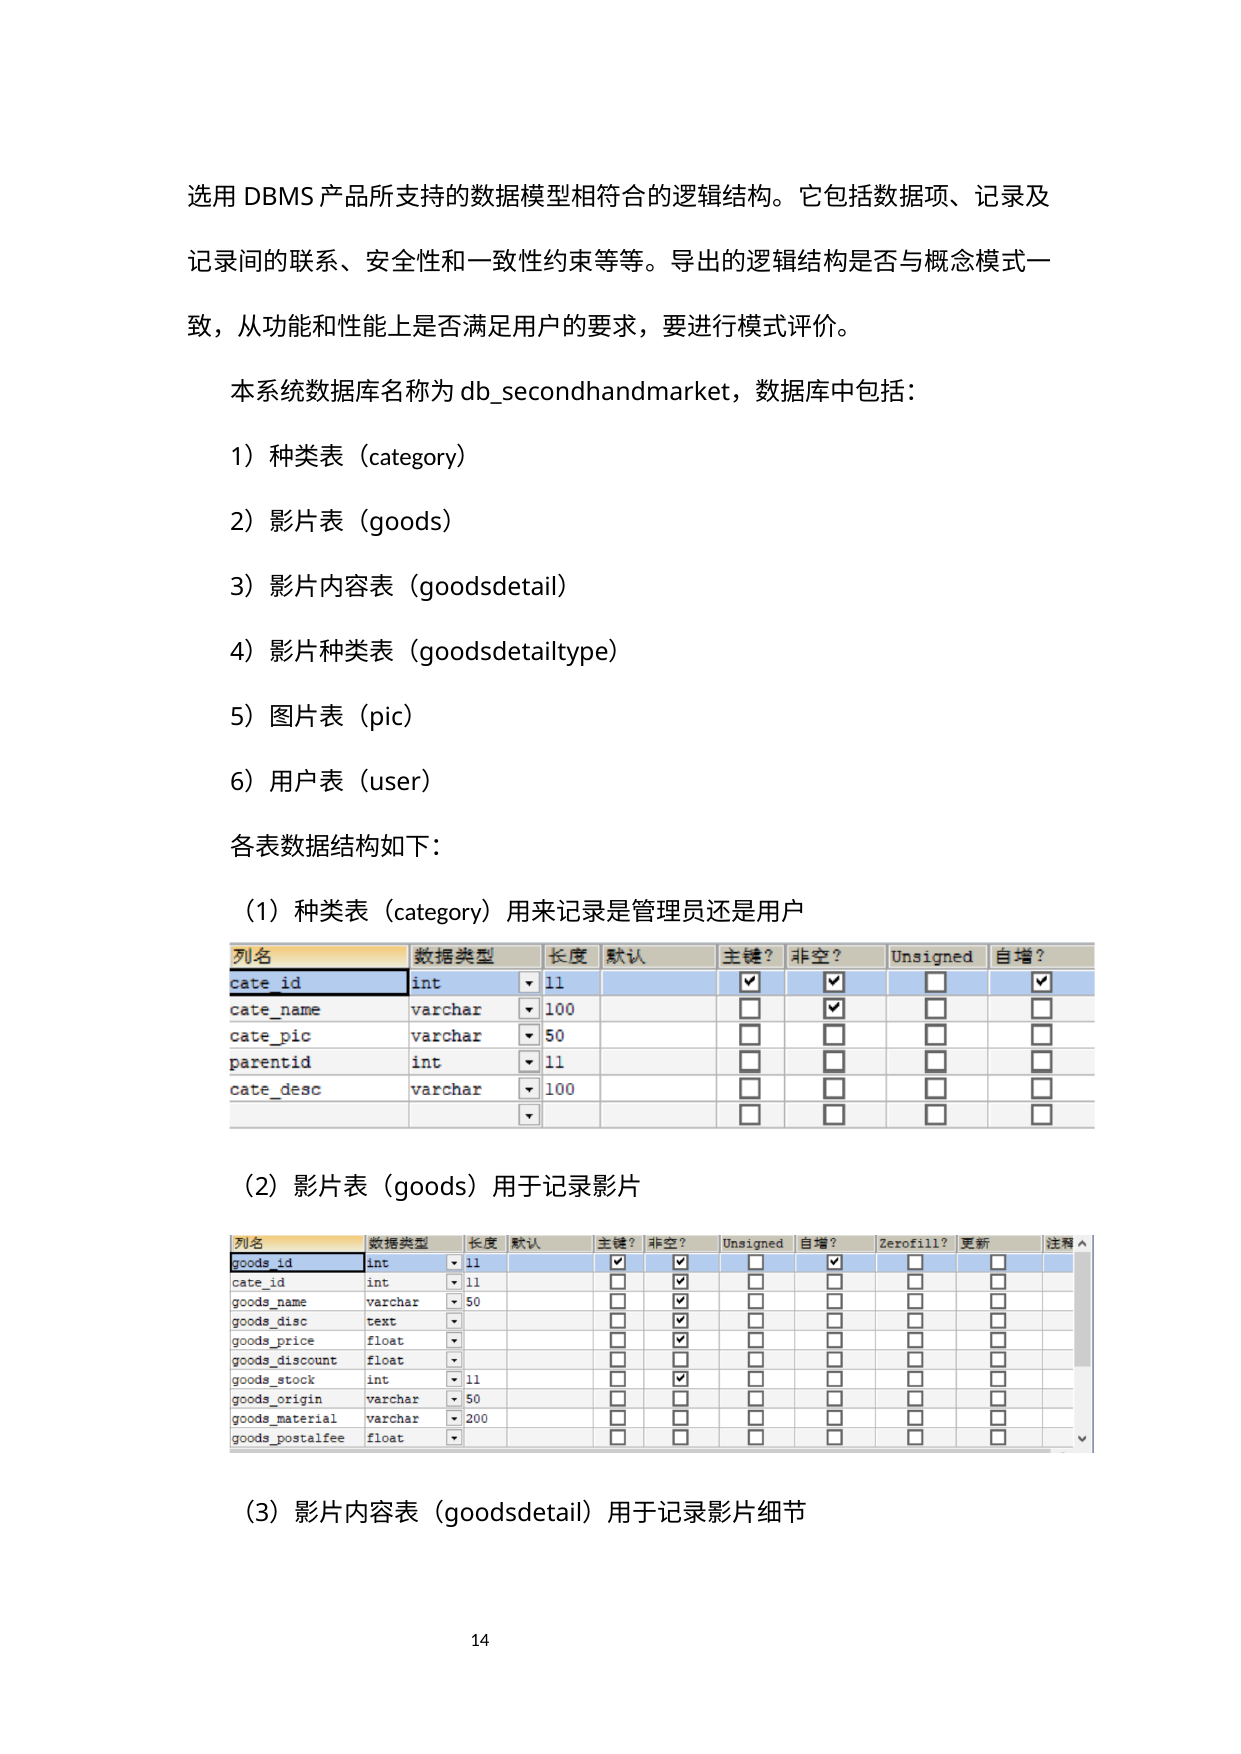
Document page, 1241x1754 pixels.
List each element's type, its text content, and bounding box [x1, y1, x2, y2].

text 4）影片种类表（goodsdetailtype） [187, 617, 1053, 682]
text 本系统数据库名称为db_secondhandmarket，数据库中包括： [187, 357, 1053, 422]
picture [229, 1235, 1095, 1453]
text （2）影片表（goods）用于记录影片 [229, 1152, 1053, 1217]
text （3）影片内容表（goodsdetail）用于记录影片细节 [187, 1478, 1053, 1543]
text 2）影片表（goods） [187, 487, 1053, 552]
text 3）影片内容表（goodsdetail） [187, 552, 1053, 617]
picture [229, 942, 1095, 1135]
text 5）图片表（pic） [187, 682, 1053, 747]
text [187, 162, 1053, 357]
text 1）种类表（category） [187, 422, 1053, 487]
text 6）用户表（user） [187, 747, 1053, 812]
text （1）种类表（category）用来记录是管理员还是用户 [187, 877, 1053, 942]
text 各表数据结构如下： [187, 812, 1053, 877]
